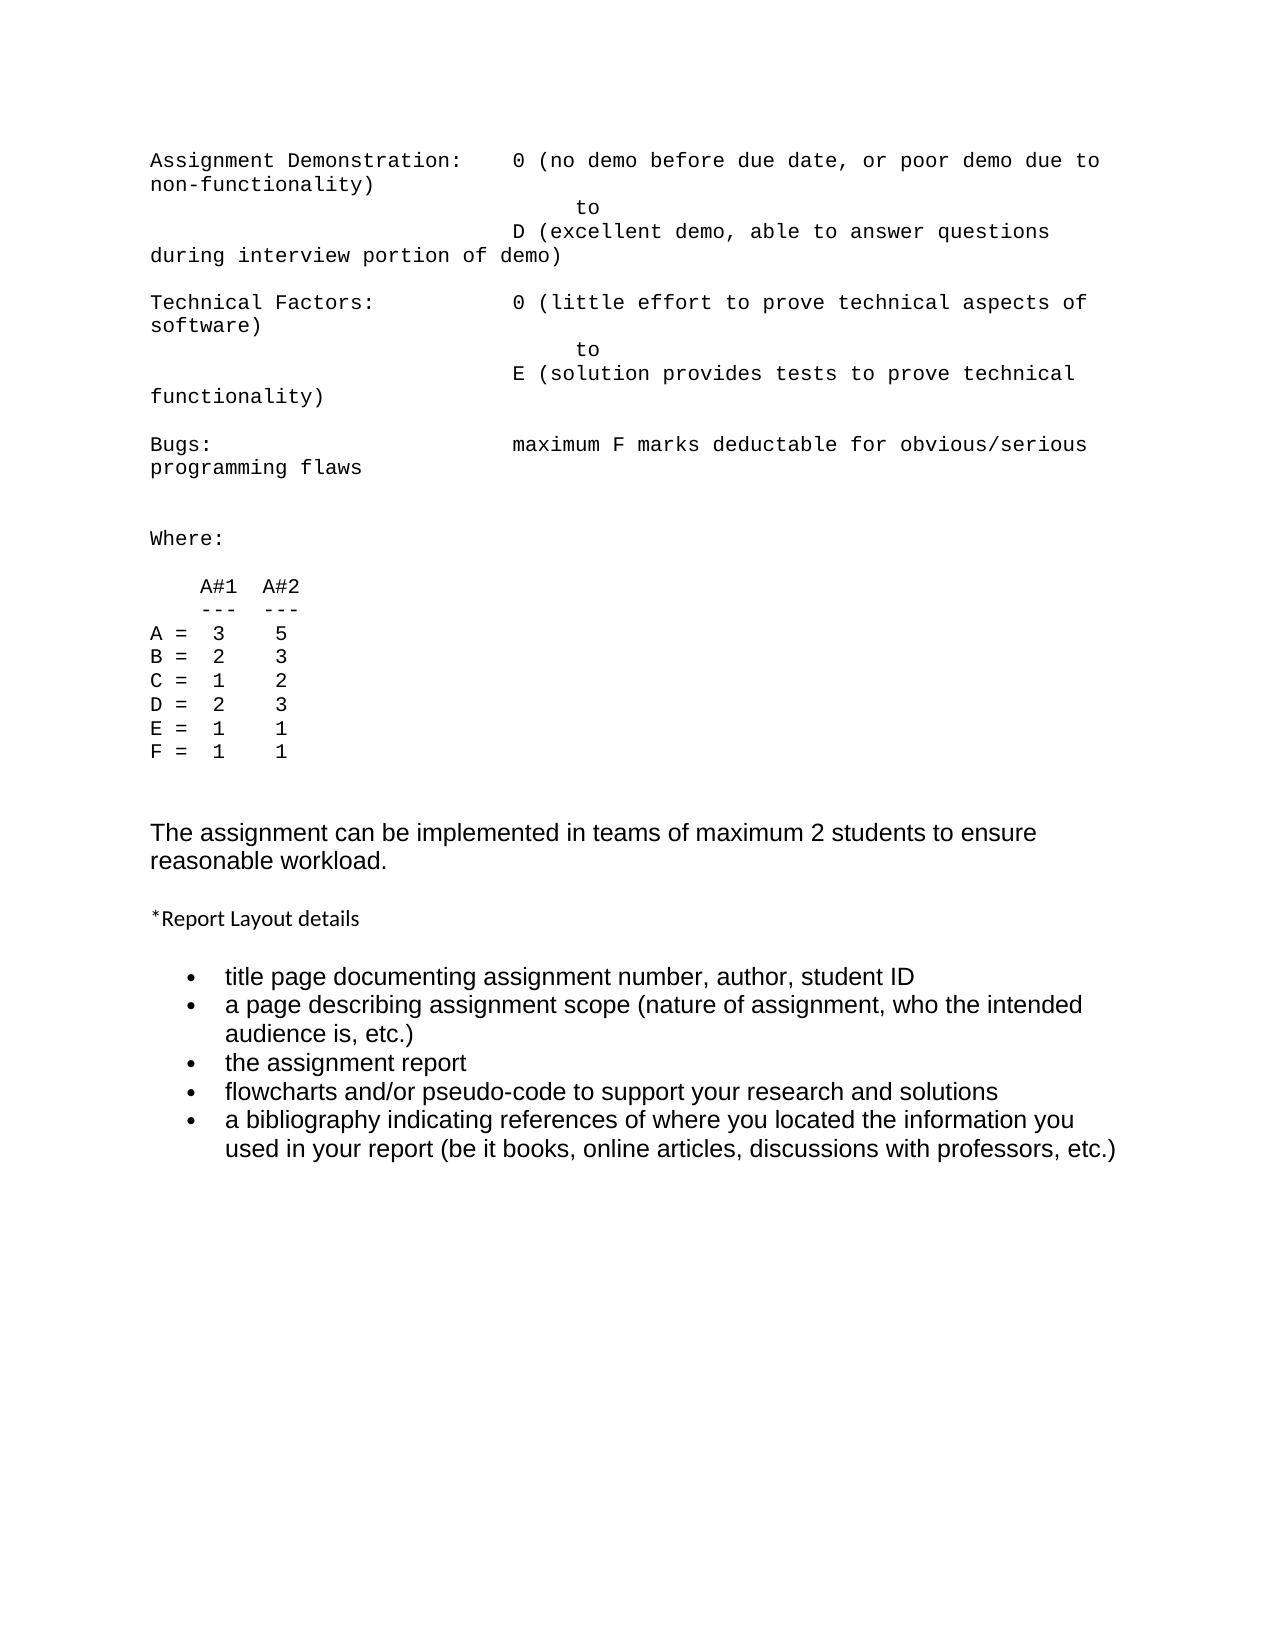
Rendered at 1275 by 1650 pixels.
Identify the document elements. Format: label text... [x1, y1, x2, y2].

text E (solution provides tests to prove technical functionality) [150, 363, 1125, 410]
text The assignment can be implemented in teams of maximum 2 students to ensure reasonable workload. [150, 818, 1125, 875]
text E = 1 1 [150, 717, 1125, 741]
text F = 1 1 [150, 741, 1125, 765]
text D (excellent demo, able to answer questions during interview portion of demo) [150, 221, 1125, 268]
text Bugs: maximum F marks deductable for obvious/serious programming flaws [150, 434, 1125, 481]
text to [150, 197, 1125, 221]
text --- --- [150, 599, 1125, 623]
text Technical Factors: 0 (little effort to prove technical aspects of software) [150, 292, 1125, 339]
text A = 3 5 [150, 623, 1125, 647]
text *Report Layout details [150, 904, 1125, 932]
text A#1 A#2 [150, 576, 1125, 599]
text Where: [150, 528, 1125, 552]
text Assignment Demonstration: 0 (no demo before due date, or poor demo due to non-functionality) [150, 150, 1125, 197]
text C = 1 2 [150, 670, 1125, 694]
list flowcharts and/or pseudo-code to support your research and solutions [187, 1076, 1125, 1105]
list title page documenting assignment number, author, student ID [187, 961, 1125, 990]
text B = 2 3 [150, 647, 1125, 670]
text to [150, 339, 1125, 363]
list a bibliography indicating references of where you located the information you used in your report (be it books, online articles, discussions with professors, etc.) [187, 1105, 1125, 1163]
list the assignment report [187, 1048, 1125, 1076]
text D = 2 3 [150, 694, 1125, 717]
list a page describing assignment scope (nature of assignment, who the intended audience is, etc.) [187, 990, 1125, 1048]
